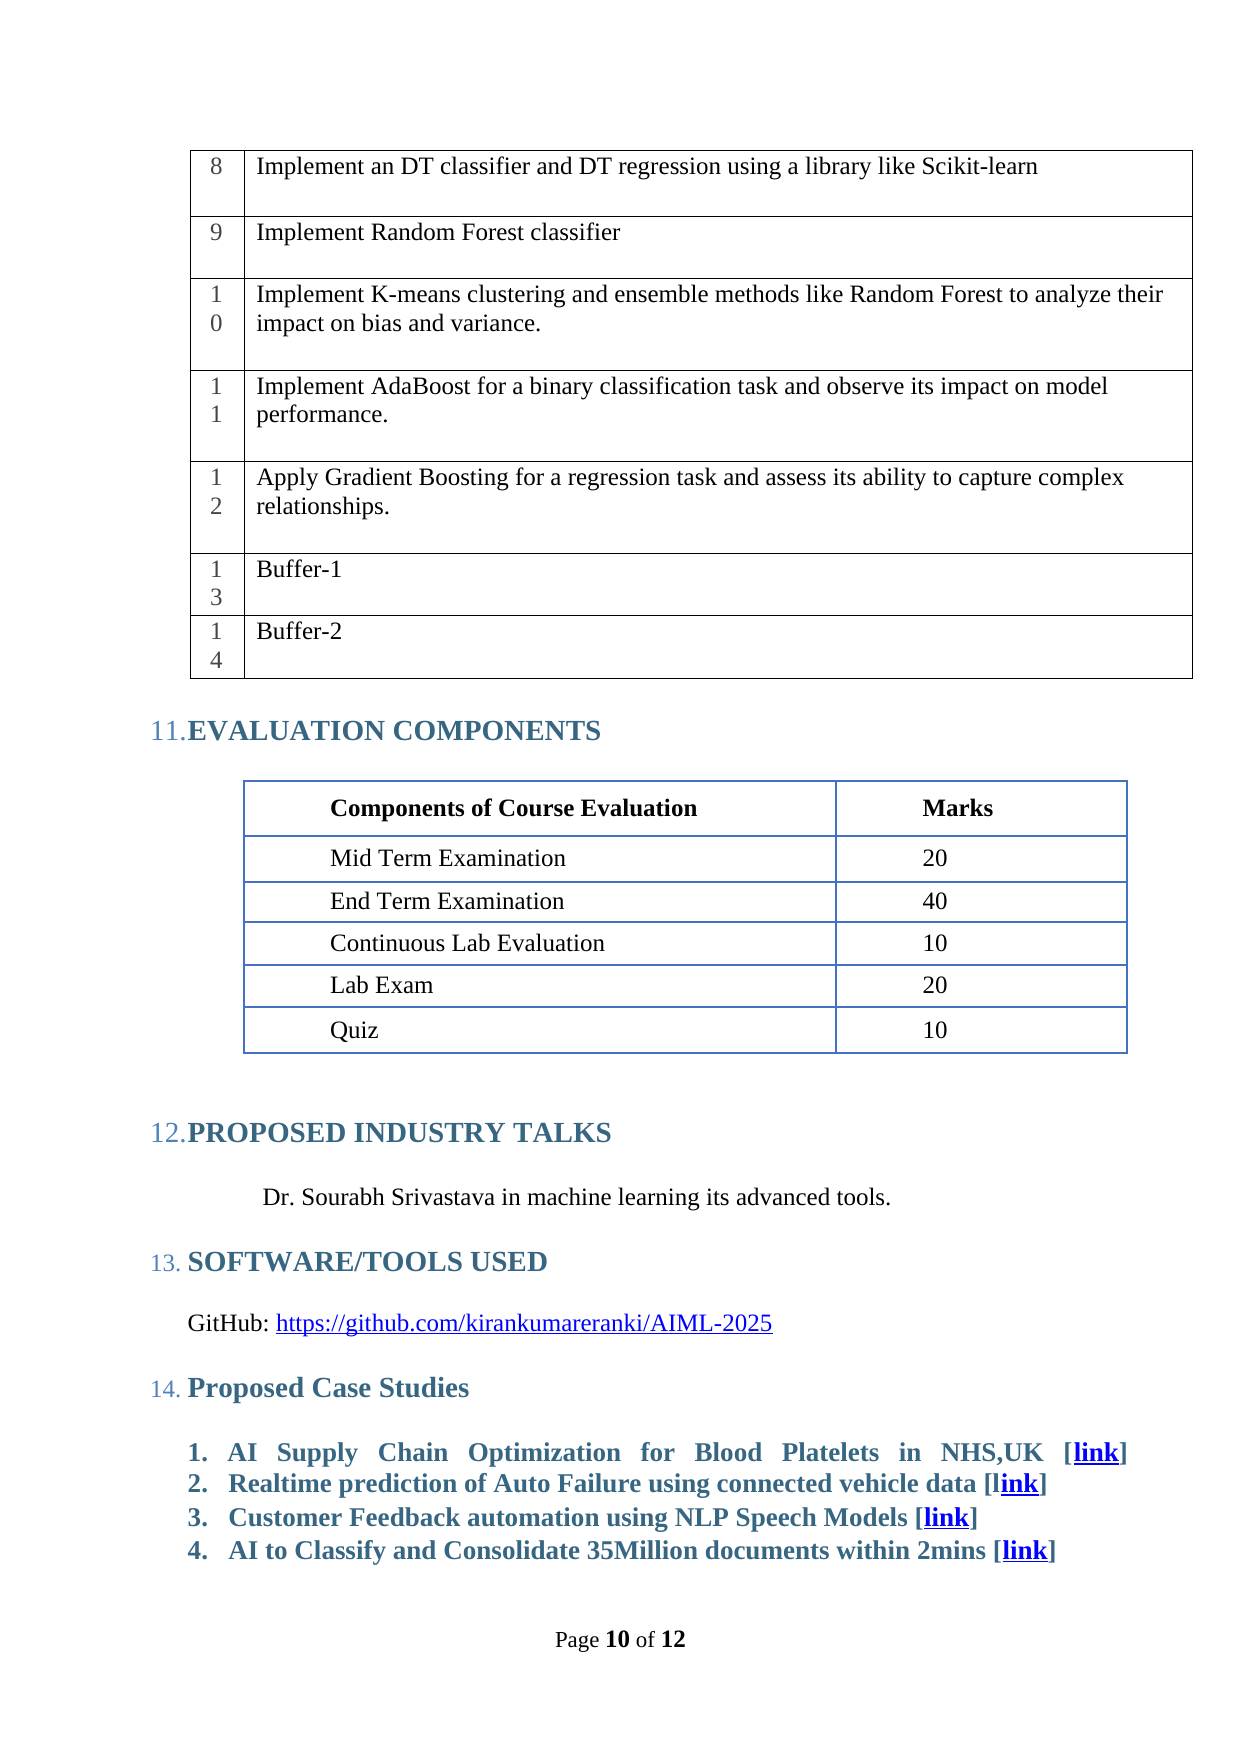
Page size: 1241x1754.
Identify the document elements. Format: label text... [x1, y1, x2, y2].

table_header Marks [837, 782, 1126, 835]
table_cell Implement K-means clustering and ensemble methods like Random Forest to analyze their impact on bias and variance. [245, 279, 1192, 370]
table_cell 12 [191, 462, 244, 553]
table_cell 11 [191, 371, 244, 461]
table_cell Implement an DT classifier and DT regression using a library like Scikit-learn [245, 151, 1192, 216]
subtitle EVALUATION COMPONENTS [150, 713, 1128, 747]
table_cell Buffer-2 [245, 616, 1192, 678]
table_cell End Term Examination [245, 883, 835, 921]
subtitle 3. Customer Feedback automation using NLP Speech Models [link] [187, 1501, 1128, 1532]
table_cell 8 [191, 151, 244, 216]
table_cell Implement Random Forest classifier [245, 217, 1192, 278]
table_cell Mid Term Examination [245, 837, 835, 881]
subtitle 4. AI to Classify and Consolidate 35Million documents within 2mins [link] [187, 1534, 1128, 1565]
table_cell Buffer-1 [245, 554, 1192, 615]
table_cell 10 [837, 1008, 1126, 1052]
table_cell 14 [191, 616, 244, 678]
subtitle Dr. Sourabh Srivastava in machine learning its advanced tools. [187, 1182, 1128, 1211]
subtitle 1. AI Supply Chain Optimization for Blood Platelets in NHS,UK [link] 2. Realtime prediction of Auto Failure using connected vehicle data [link] [187, 1436, 1128, 1498]
table_cell Quiz [245, 1008, 835, 1052]
table_cell 10 [191, 279, 244, 370]
subtitle PROPOSED INDUSTRY TALKS [150, 1116, 1128, 1149]
table_cell Apply Gradient Boosting for a regression task and assess its ability to capture complex relationships. [245, 462, 1192, 553]
table_cell Lab Exam [245, 966, 835, 1006]
table_cell 40 [837, 883, 1126, 921]
table_cell 9 [191, 217, 244, 278]
table_cell 13 [191, 554, 244, 615]
table_cell Continuous Lab Evaluation [245, 923, 835, 963]
table_cell Implement AdaBoost for a binary classification task and observe its impact on model performance. [245, 371, 1192, 461]
subtitle GitHub: https://github.com/kirankumareranki/AIML-2025 [187, 1279, 1128, 1337]
table_header Components of Course Evaluation [245, 782, 835, 835]
table_cell 20 [837, 966, 1126, 1006]
subtitle SOFTWARE/TOOLS USED [150, 1244, 1128, 1277]
table_cell 10 [837, 923, 1126, 963]
table_cell 20 [837, 837, 1126, 881]
subtitle Proposed Case Studies [150, 1370, 1128, 1403]
